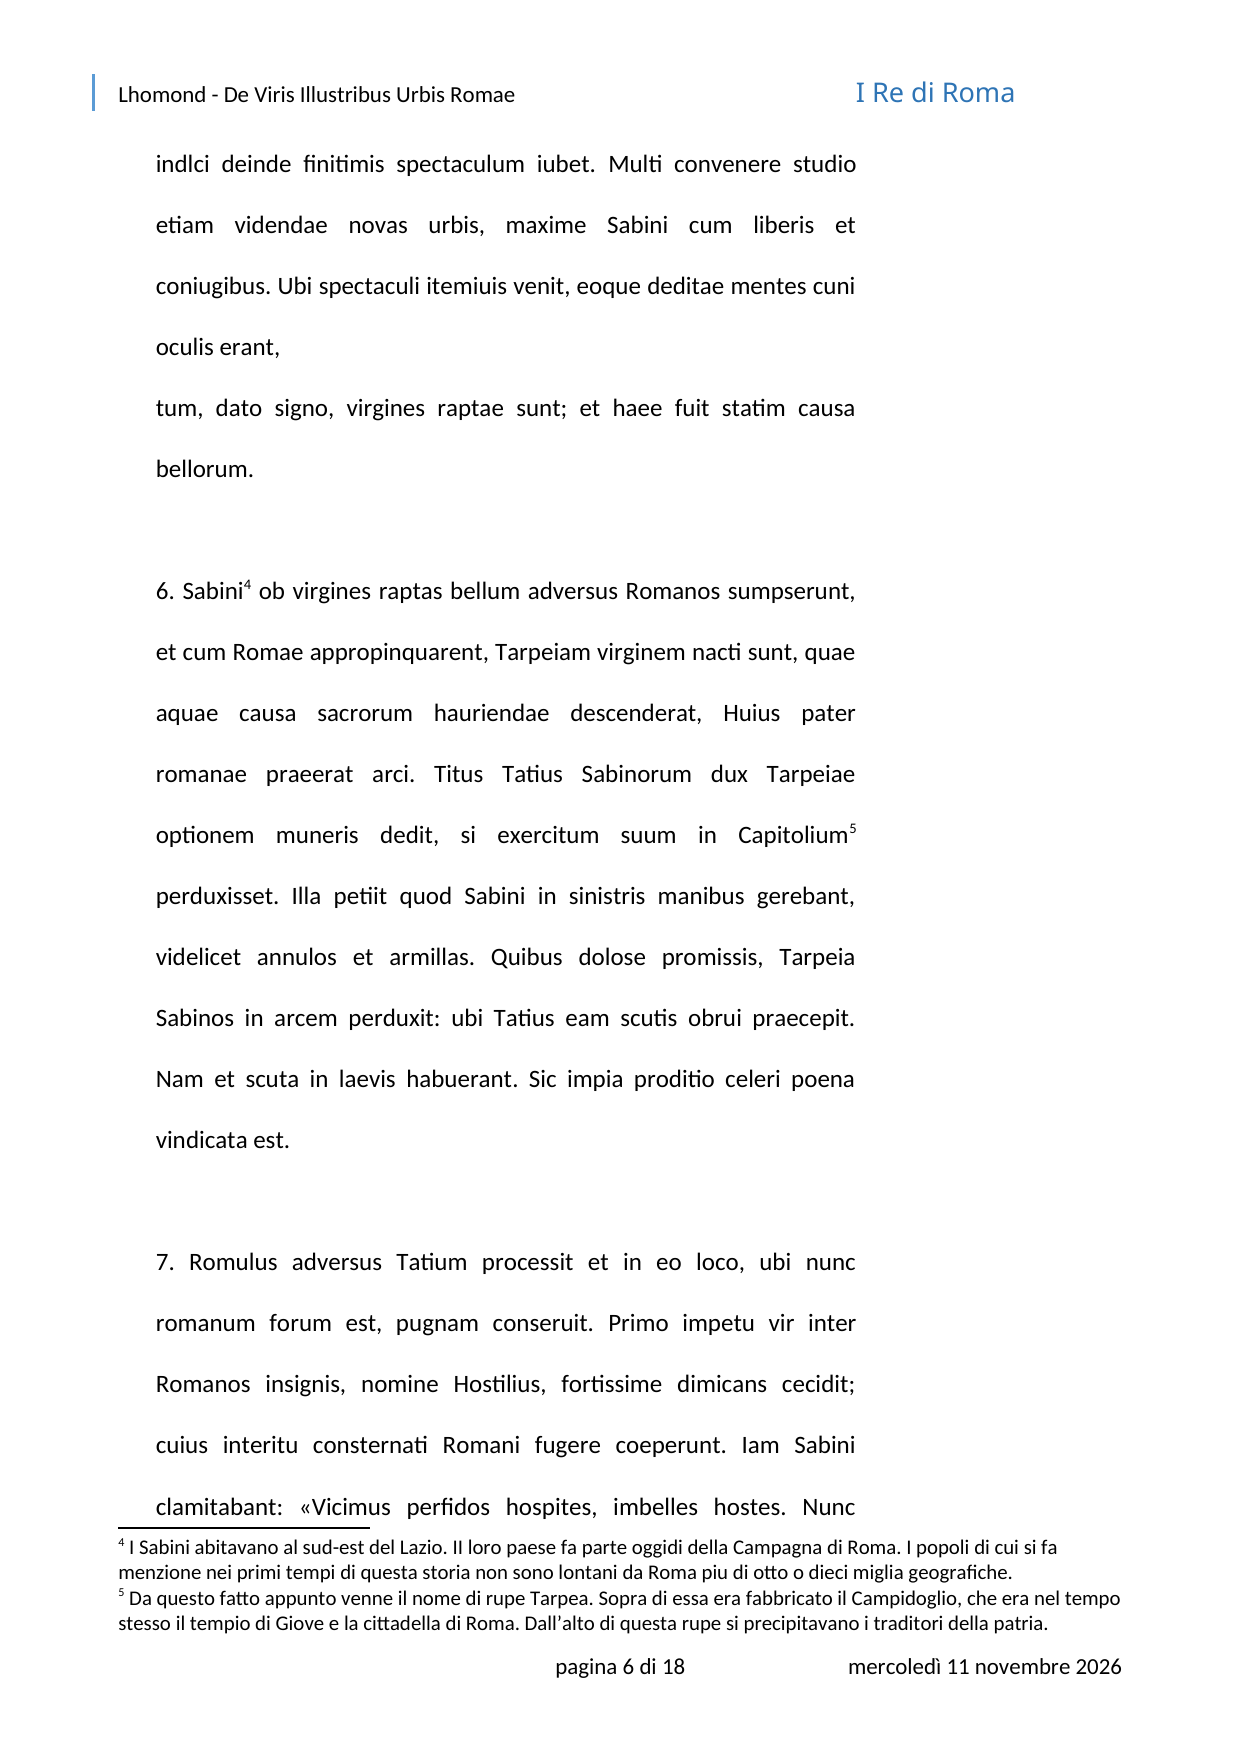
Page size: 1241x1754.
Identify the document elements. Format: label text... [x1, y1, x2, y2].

text tum, dato signo, virgines raptae sunt; et haee fuit statim causa bellorum. [156, 392, 856, 483]
text 6. Sabini ob virgines raptas bellum adversus Romanos sumpserunt, et cum Romae appropinquarent, Tarpeiam virginem nacti sunt, quae aquae causa sacrorum hauriendae descenderat, Huius pater romanae praeerat arci. Titus Tatius Sabinorum dux Tarpeiae optionem muneris dedit, si exercitum suum in Capitolium perduxisset. Illa petiit quod Sabini in sinistris manibus gerebant, videlicet annulos et armillas. Quibus dolose promissis, Tarpeia Sabinos in arcem perduxit: ubi Tatius eam scutis obrui praecepit. Nam et scuta in laevis habuerant. Sic impia proditio celeri poena vindicata est. [156, 575, 856, 1155]
